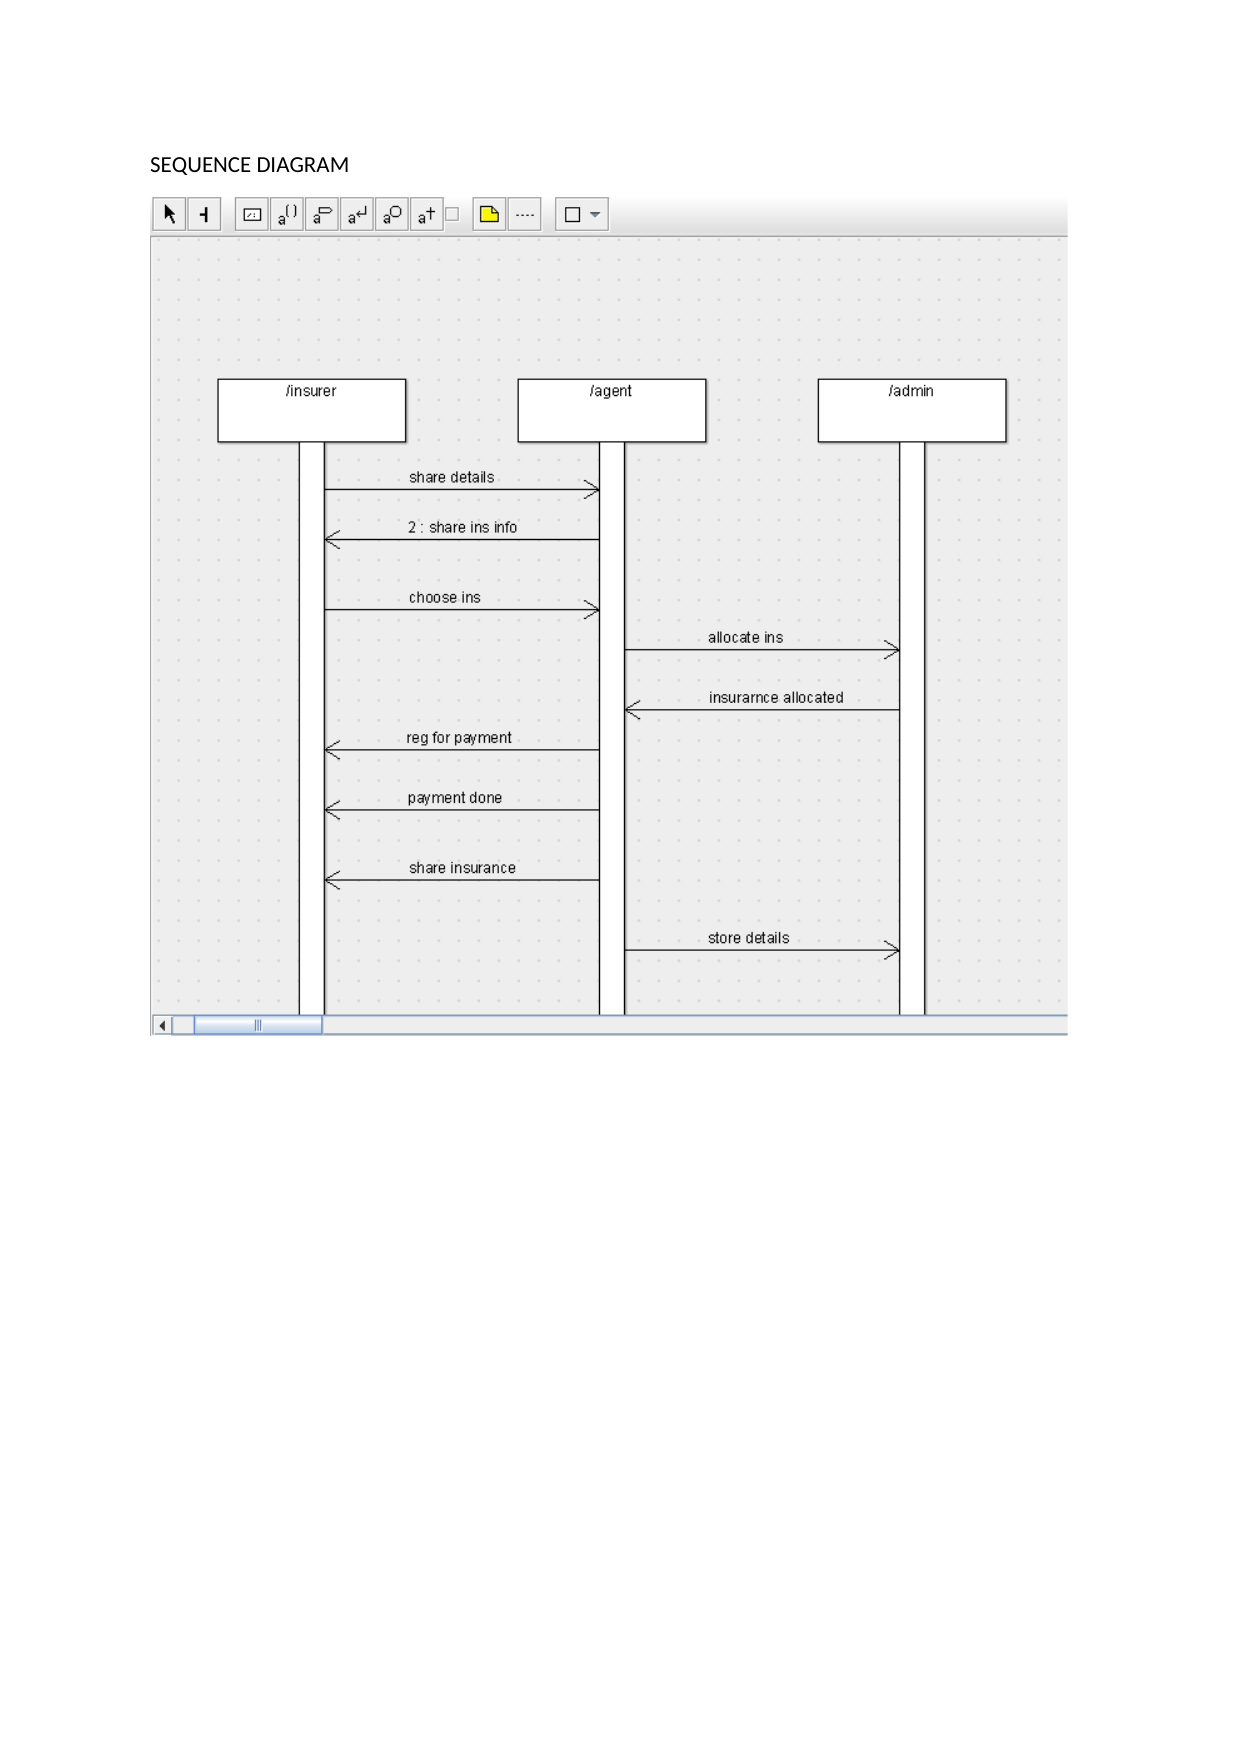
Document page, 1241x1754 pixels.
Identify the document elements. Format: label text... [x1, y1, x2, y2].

picture [150, 196, 1068, 1036]
text SEQUENCE DIAGRAM [150, 150, 1090, 178]
